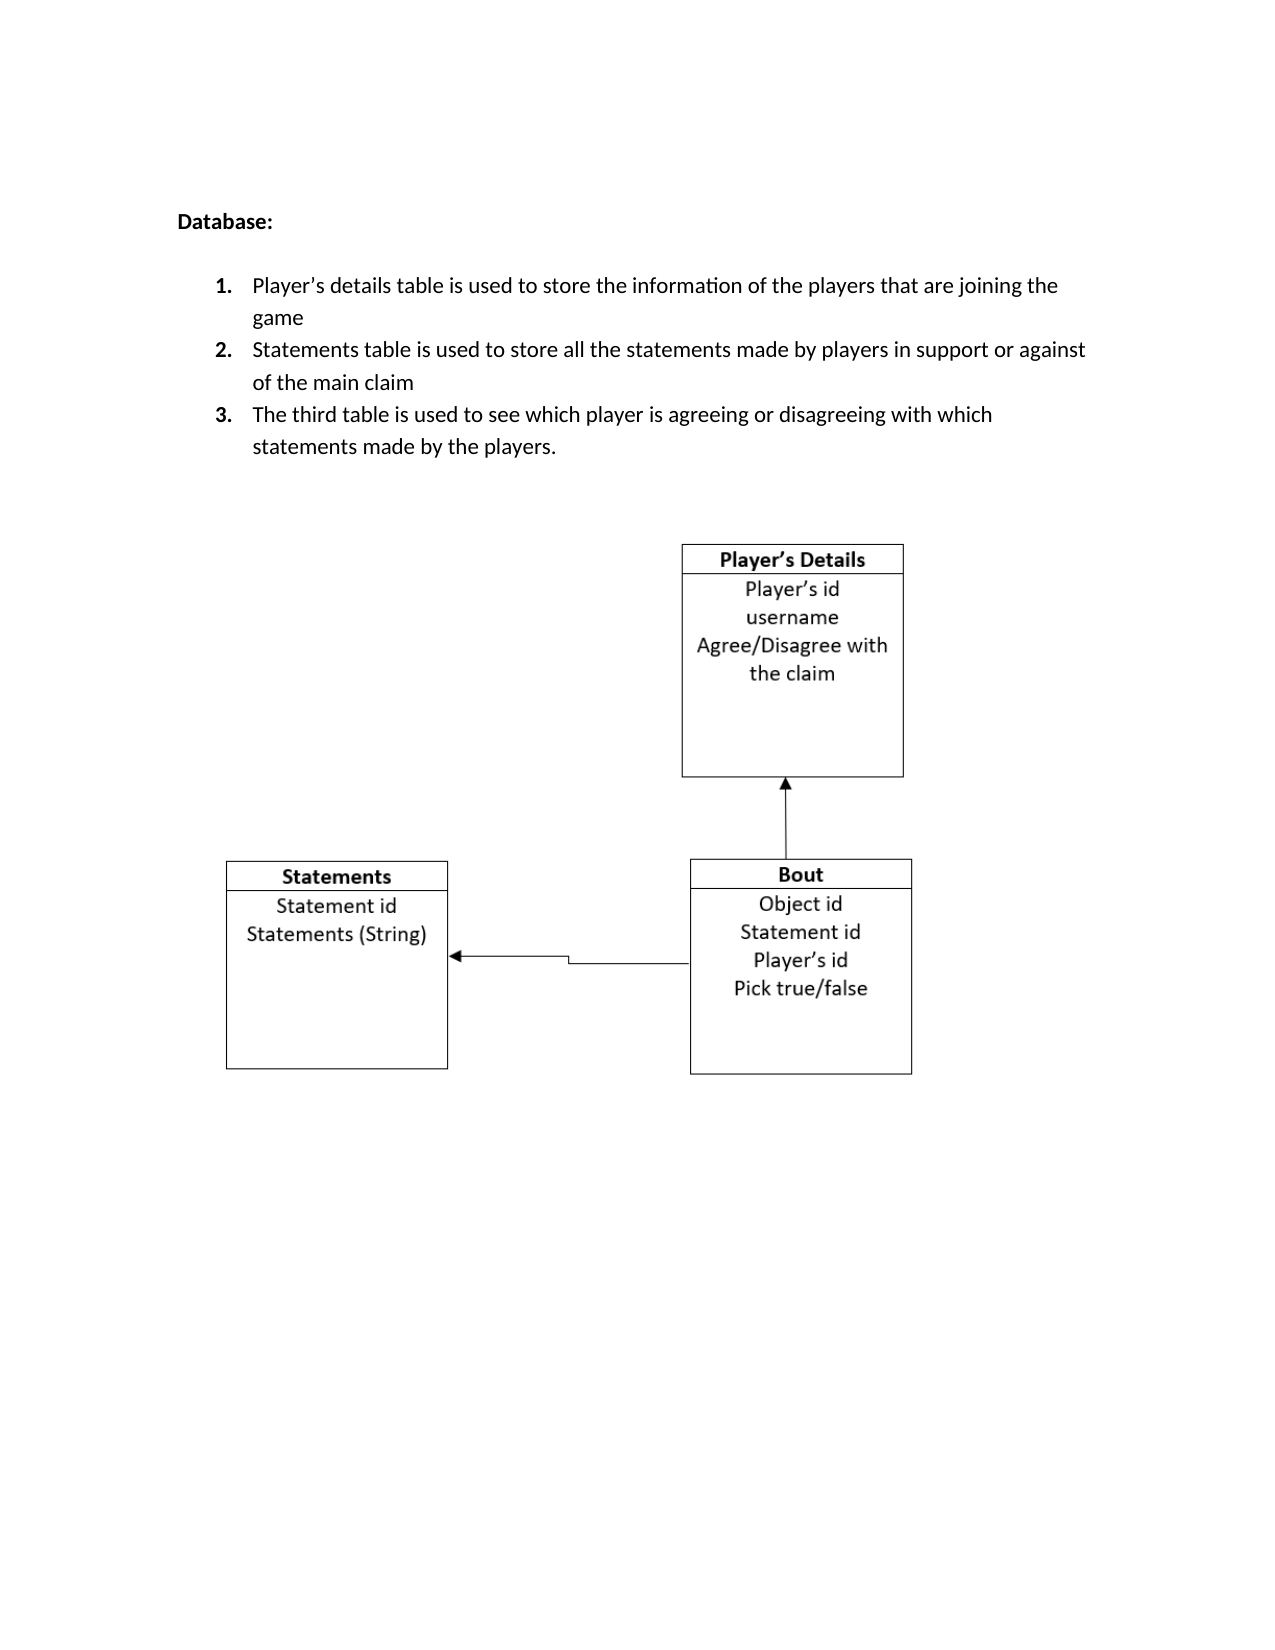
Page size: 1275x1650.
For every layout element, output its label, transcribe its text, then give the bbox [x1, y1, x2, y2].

text Database: [177, 207, 1098, 235]
list Player’s details table is used to store the information of the players that are joining the game [215, 271, 1098, 331]
picture [177, 496, 1029, 1183]
list Statements table is used to store all the statements made by players in support or against of the main claim [215, 336, 1098, 396]
list The third table is used to see which player is agreeing or disagreeing with which statements made by the players. [215, 400, 1098, 460]
